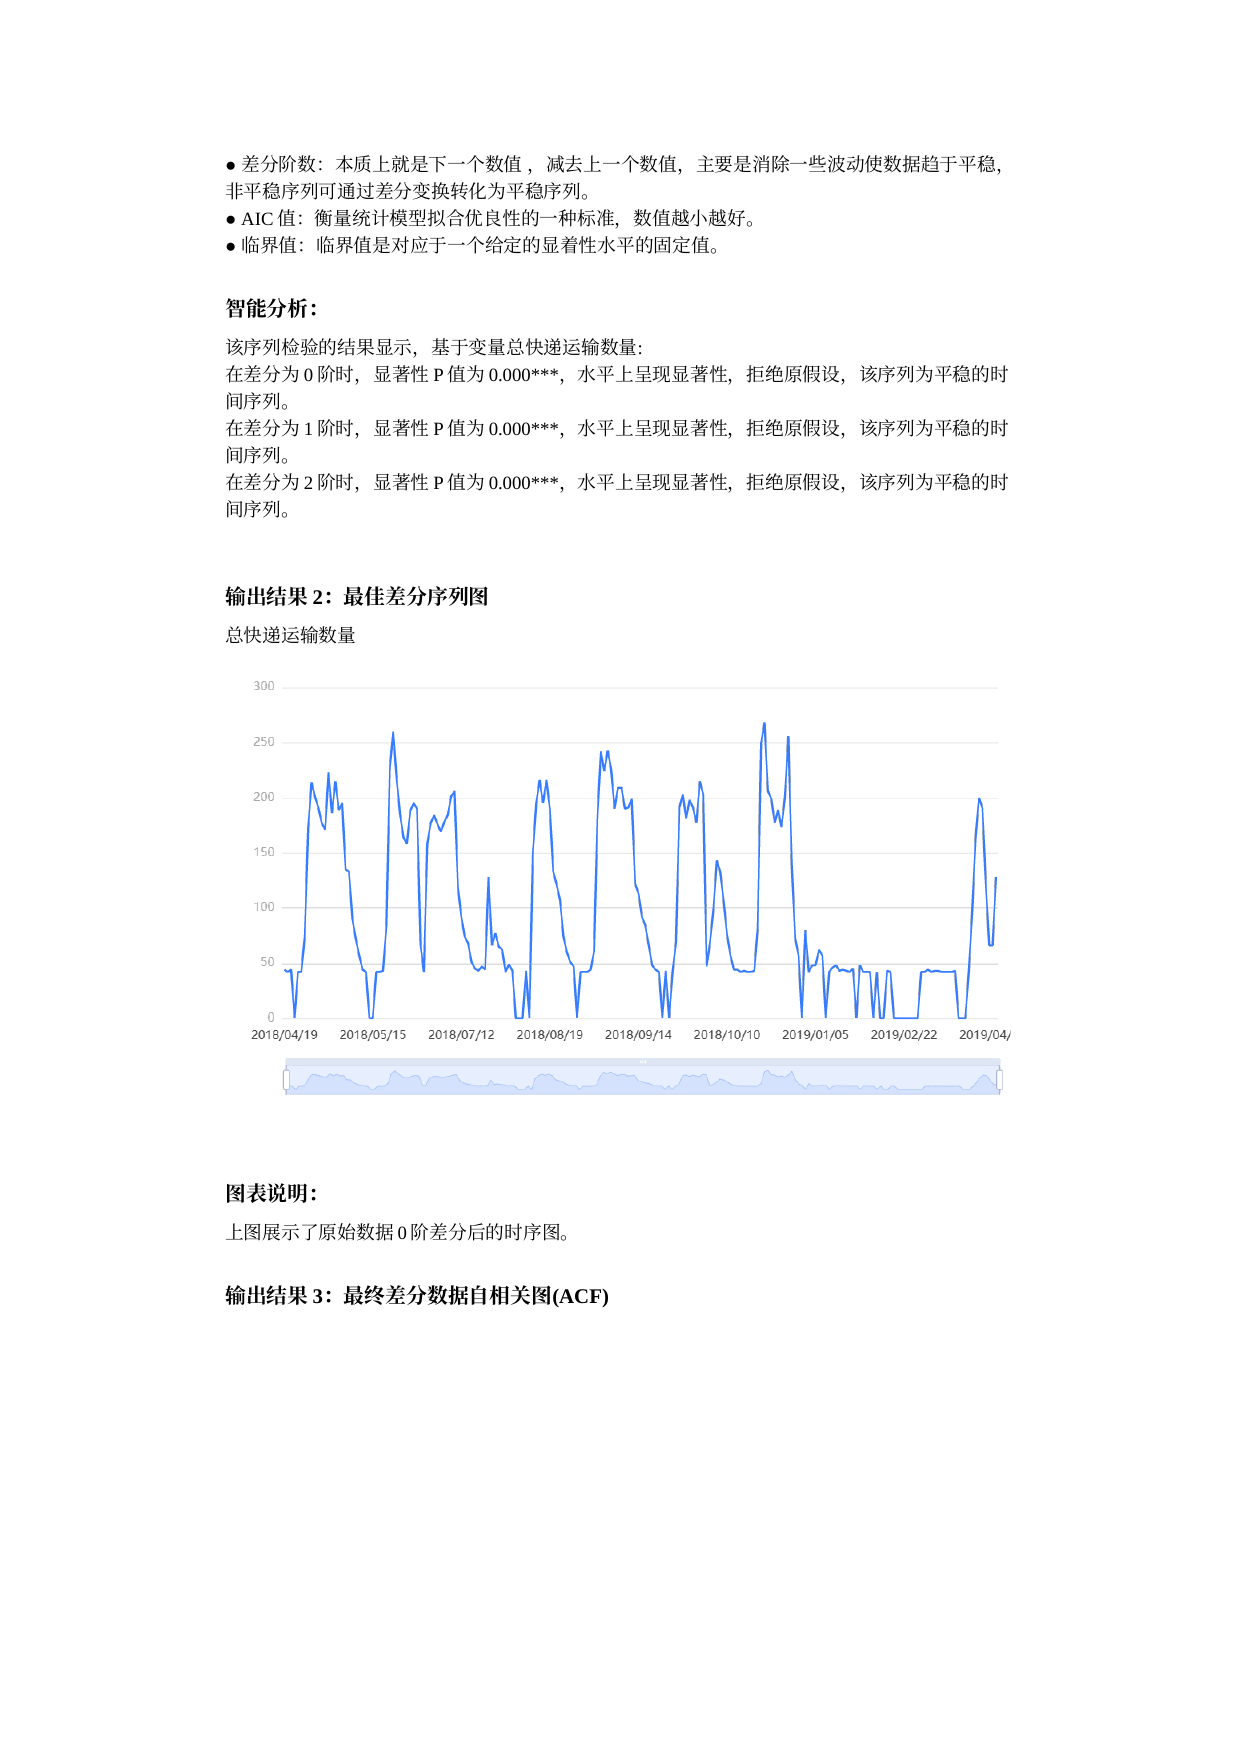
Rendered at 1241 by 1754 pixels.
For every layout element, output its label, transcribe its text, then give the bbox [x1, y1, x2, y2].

text 该序列检验的结果显示，基于变量总快递运输数量: 在差分为0阶时，显著性P值为0.000***，水平上呈现显著性，拒绝原假设，该序列为平稳的时间序列。 在差分为1阶时，显著性P值为0.000***，水平上呈现显著性，拒绝原假设，该序列为平稳的时间序列。 在差分为2阶时，显著性P值为0.000***，水平上呈现显著性，拒绝原假设，该序列为平稳的时间序列。 [225, 333, 1015, 546]
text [225, 150, 1015, 258]
text 上图展示了原始数据0阶差分后的时序图。 [225, 1218, 1015, 1245]
text 图表说明： [225, 1153, 1015, 1207]
text 总快递运输数量 [225, 620, 1015, 647]
picture [229, 657, 1011, 1102]
text 输出结果2：最佳差分序列图 [225, 556, 1015, 610]
text 智能分析： [225, 268, 1015, 322]
text 输出结果3：最终差分数据自相关图(ACF) [225, 1255, 1015, 1309]
